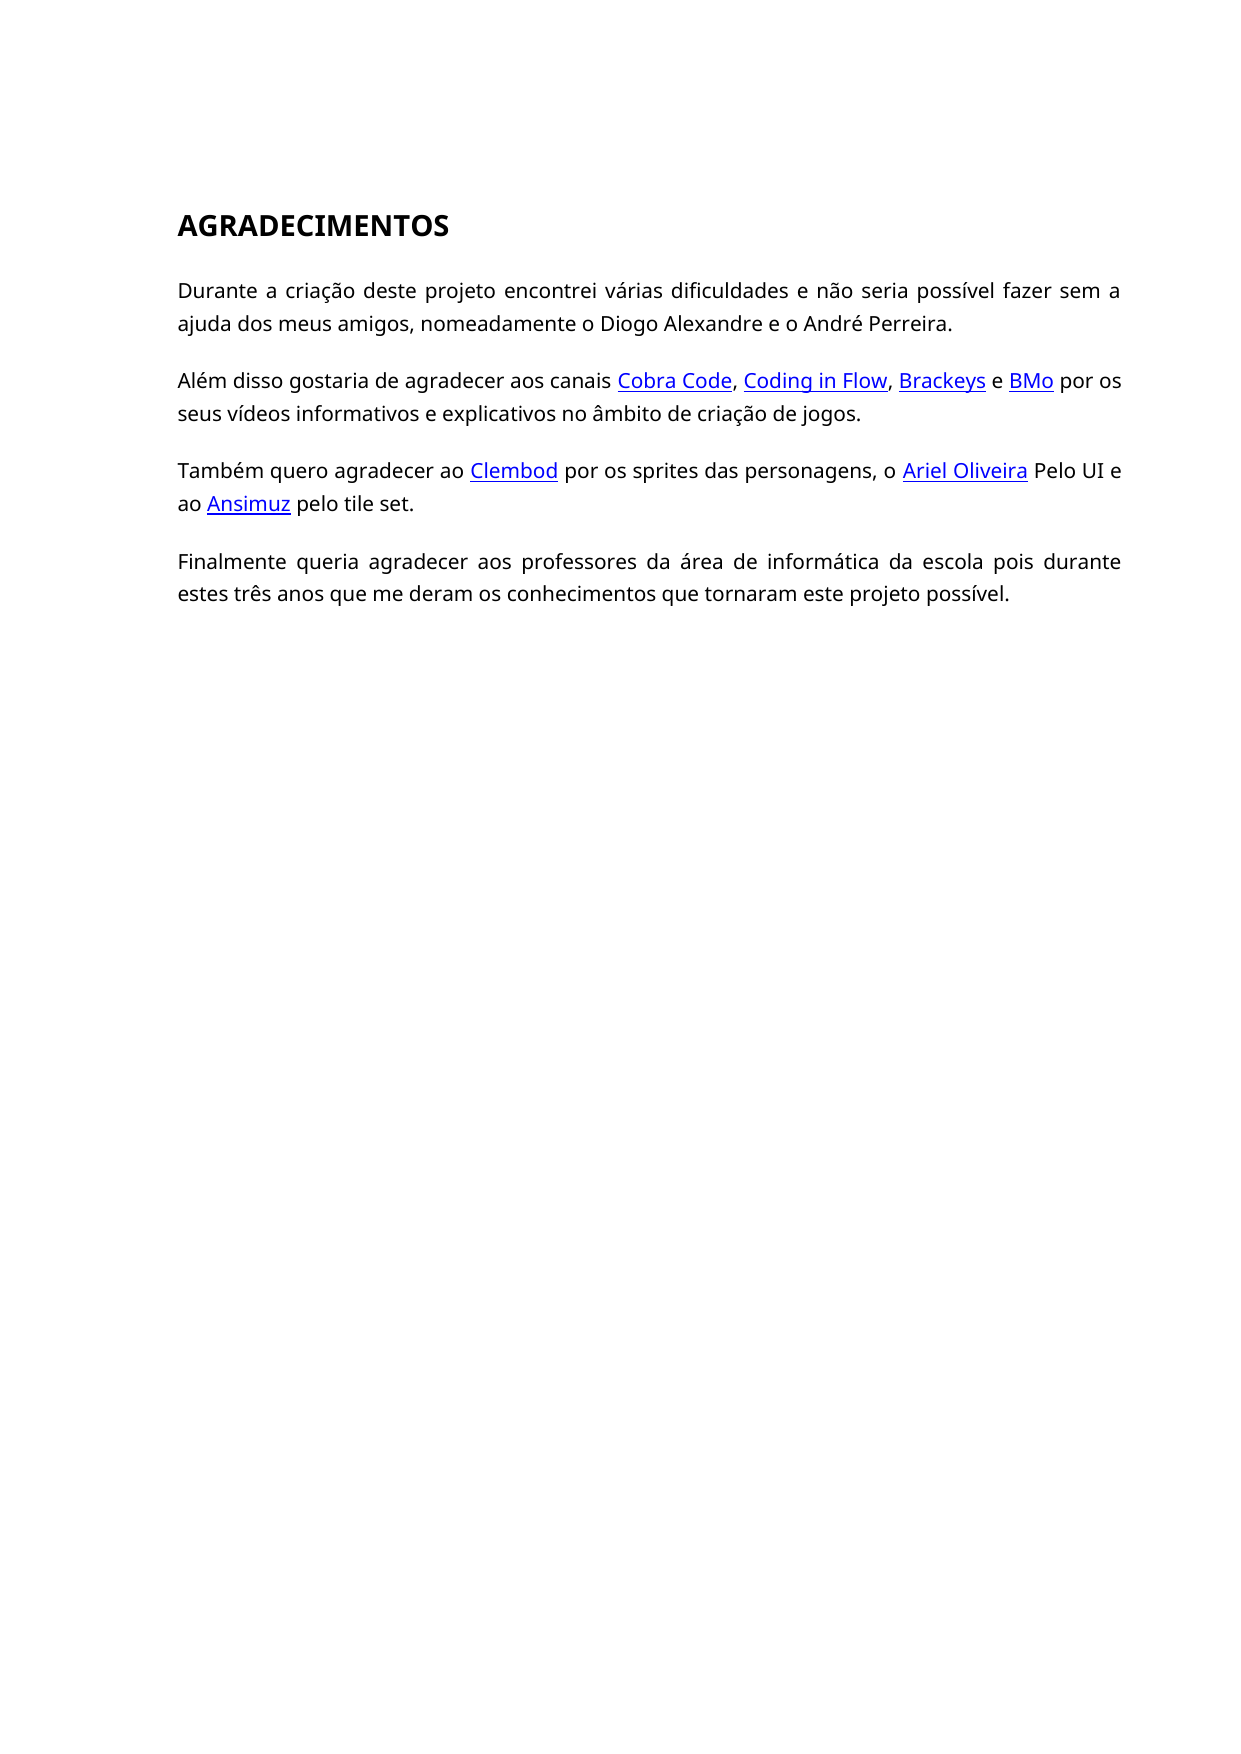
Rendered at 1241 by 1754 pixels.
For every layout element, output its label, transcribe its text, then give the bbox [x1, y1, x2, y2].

text Também quero agradecer ao Clembod por os sprites das personagens, o Ariel Oliveira Pelo UI e ao Ansimuz pelo tile set. [177, 457, 1122, 518]
text Durante a criação deste projeto encontrei várias dificuldades e não seria possível fazer sem a ajuda dos meus amigos, nomeadamente o Diogo Alexandre e o André Perreira. [177, 276, 1122, 337]
text Finalmente queria agradecer aos professores da área de informática da escola pois durante estes três anos que me deram os conhecimentos que tornaram este projeto possível. [177, 547, 1122, 608]
text AGRADECIMENTOS [177, 206, 1122, 245]
text Além disso gostaria de agradecer aos canais Cobra Code, Coding in Flow, Brackeys e BMo por os seus vídeos informativos e explicativos no âmbito de criação de jogos. [177, 366, 1122, 427]
